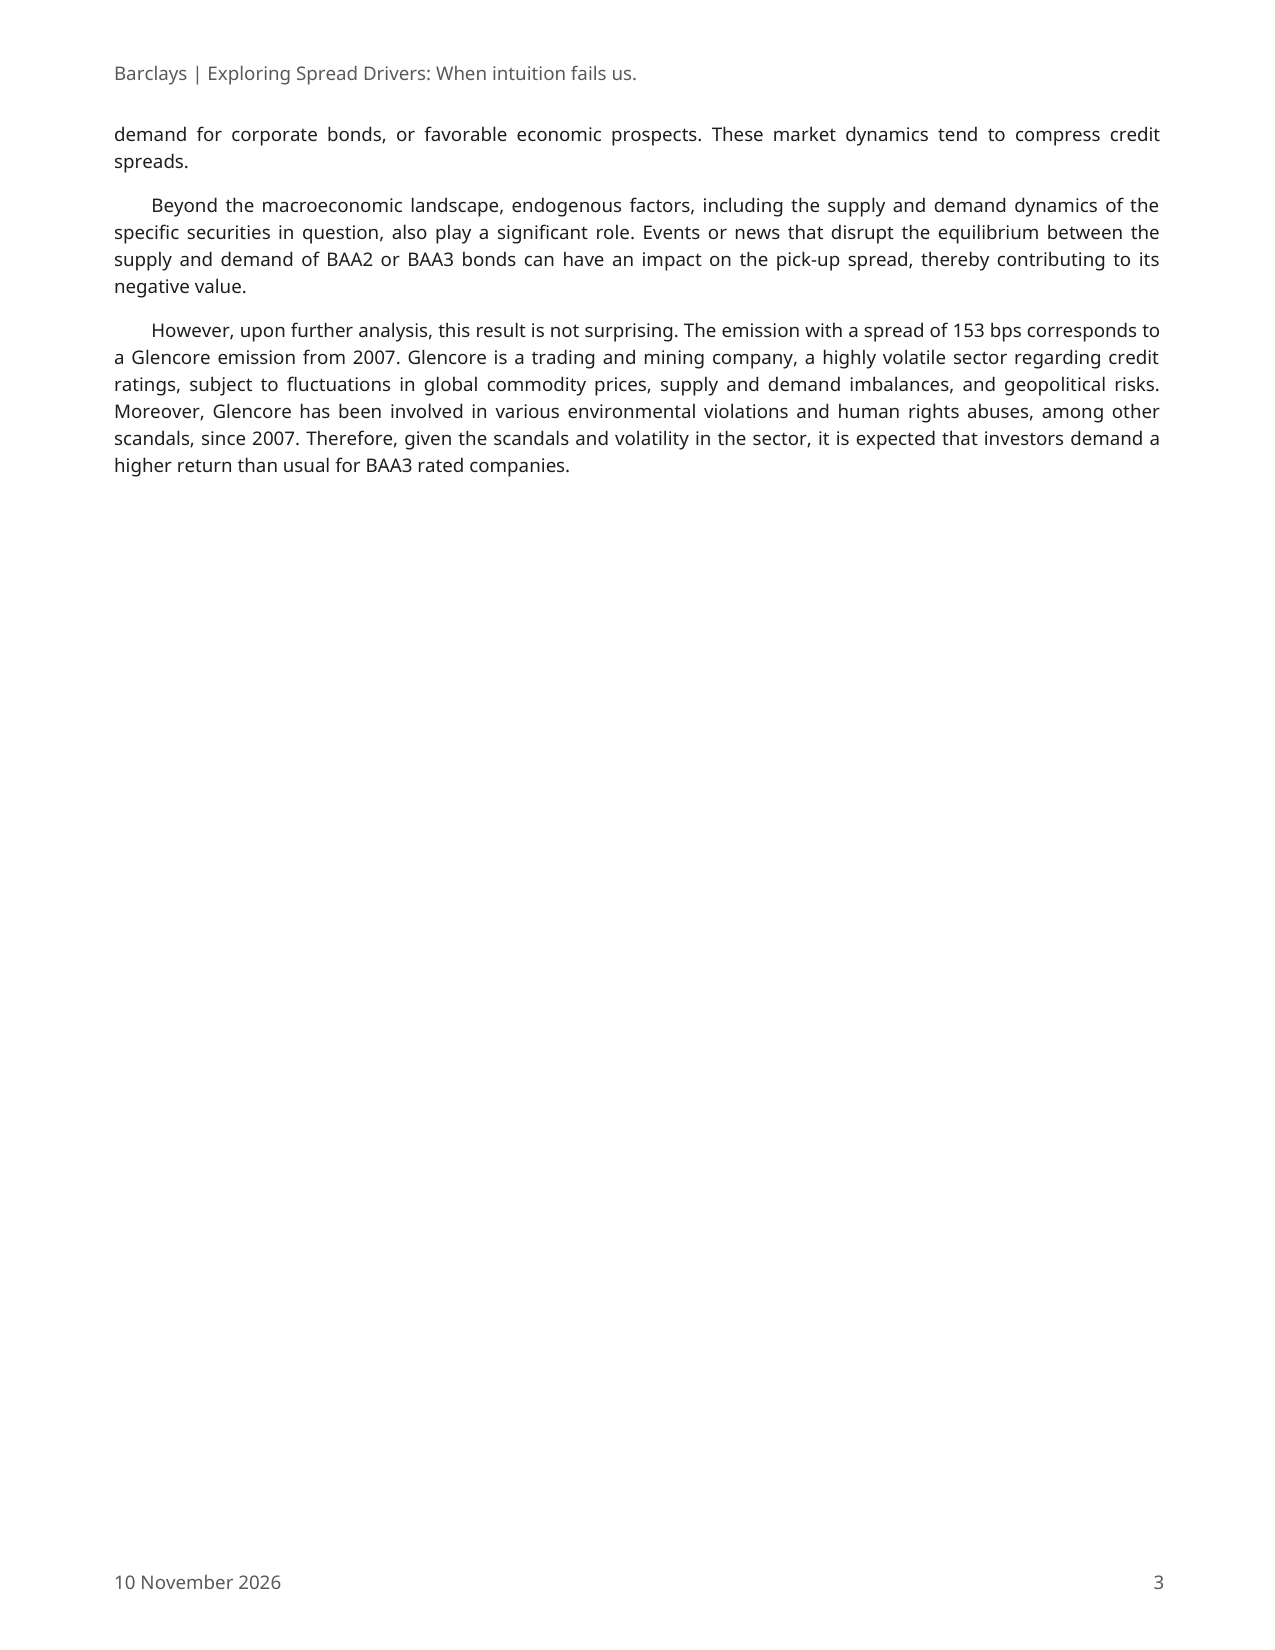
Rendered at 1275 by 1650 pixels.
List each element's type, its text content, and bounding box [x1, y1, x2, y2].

text Beyond the macroeconomic landscape, endogenous factors, including the supply and demand dynamics of the specific securities in question, also play a significant role. Events or news that disrupt the equilibrium between the supply and demand of BAA2 or BAA3 bonds can have an impact on the pick-up spread, thereby contributing to its negative value. [114, 190, 1161, 299]
text However, upon further analysis, this result is not surprising. The emission with a spread of 153 bps corresponds to a Glencore emission from 2007. Glencore is a trading and mining company, a highly volatile sector regarding credit ratings, subject to fluctuations in global commodity prices, supply and demand imbalances, and geopolitical risks. Moreover, Glencore has been involved in various environmental violations and human rights abuses, among other scandals, since 2007. Therefore, given the scandals and volatility in the sector, it is expected that investors demand a higher return than usual for BAA3 rated companies. [114, 315, 1161, 478]
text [114, 119, 1161, 174]
